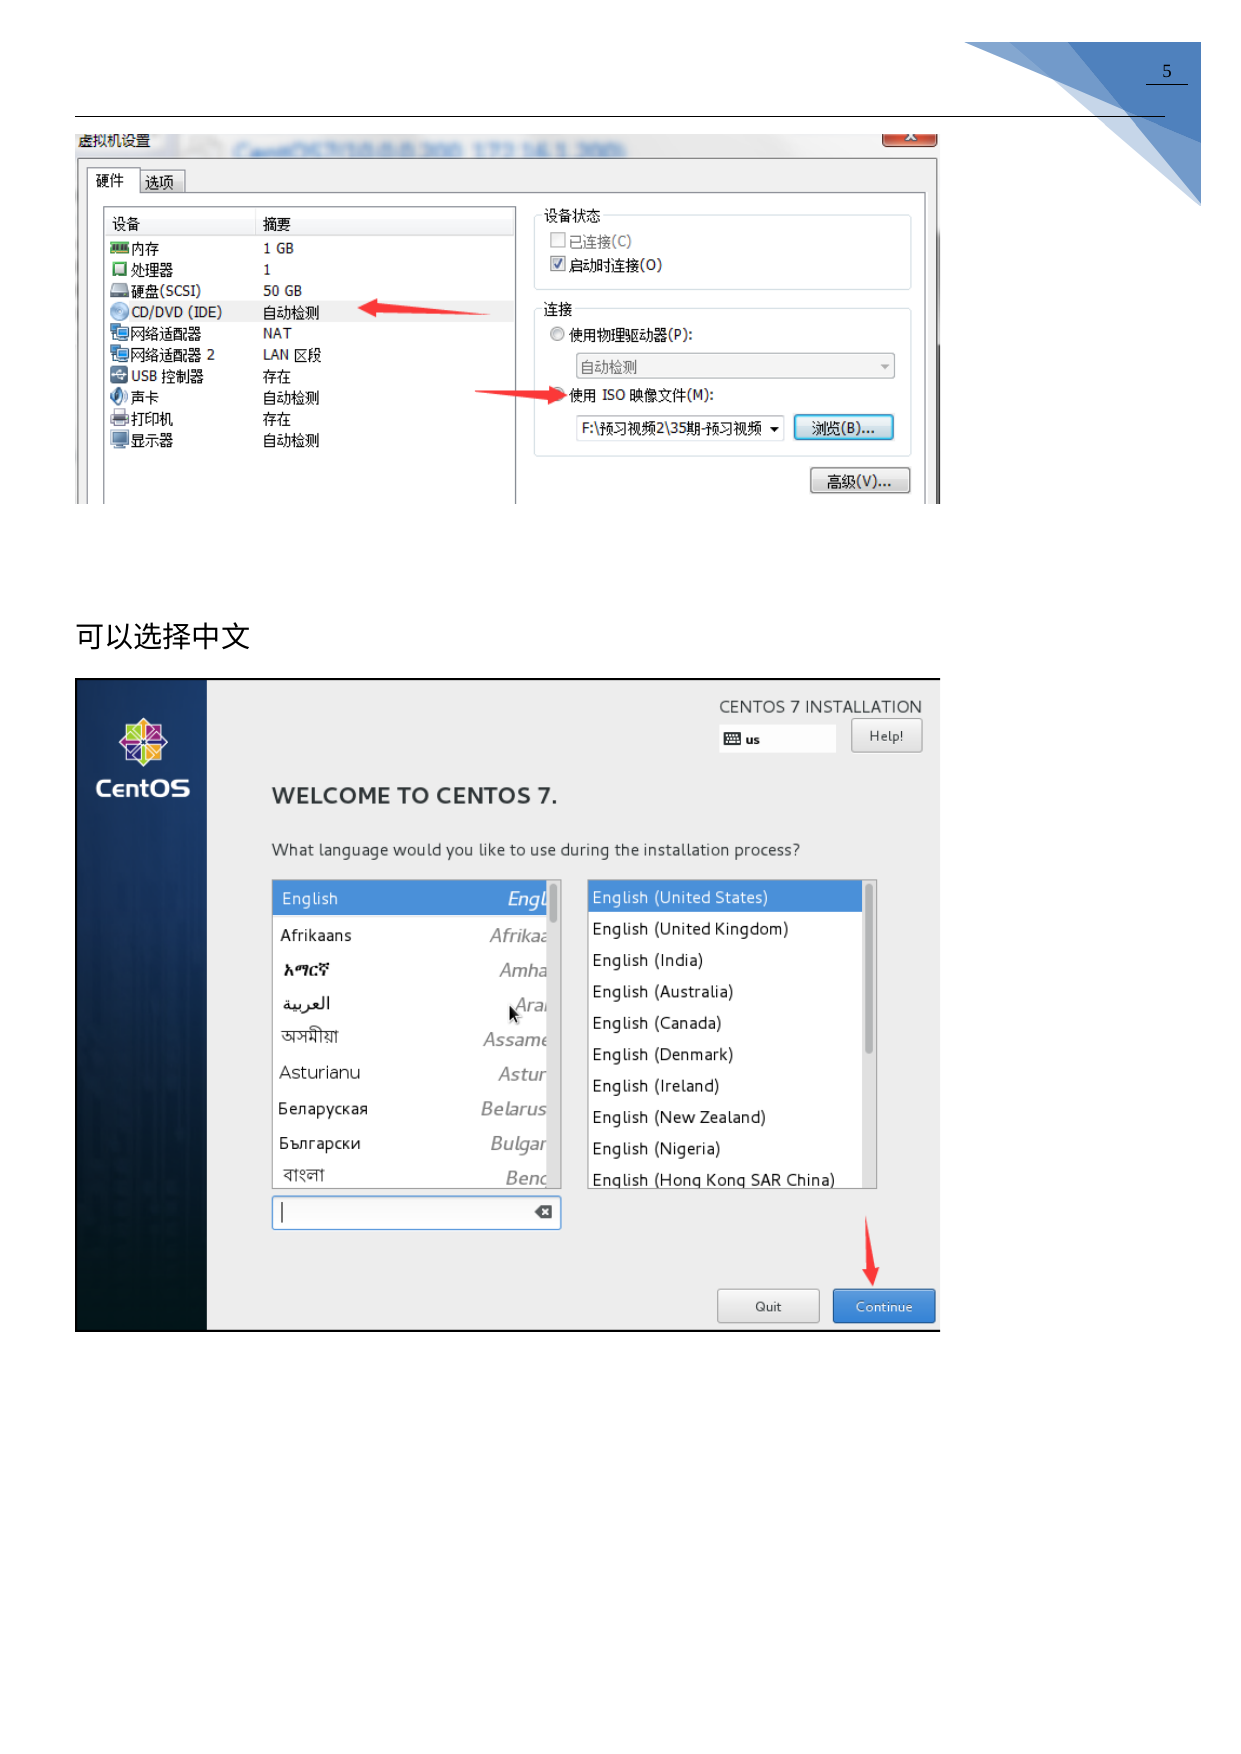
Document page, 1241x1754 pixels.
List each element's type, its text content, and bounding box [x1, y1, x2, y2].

picture [75, 134, 941, 504]
picture [75, 678, 941, 1332]
text 可以选择中文 [75, 601, 1165, 668]
picture [963, 42, 1201, 206]
